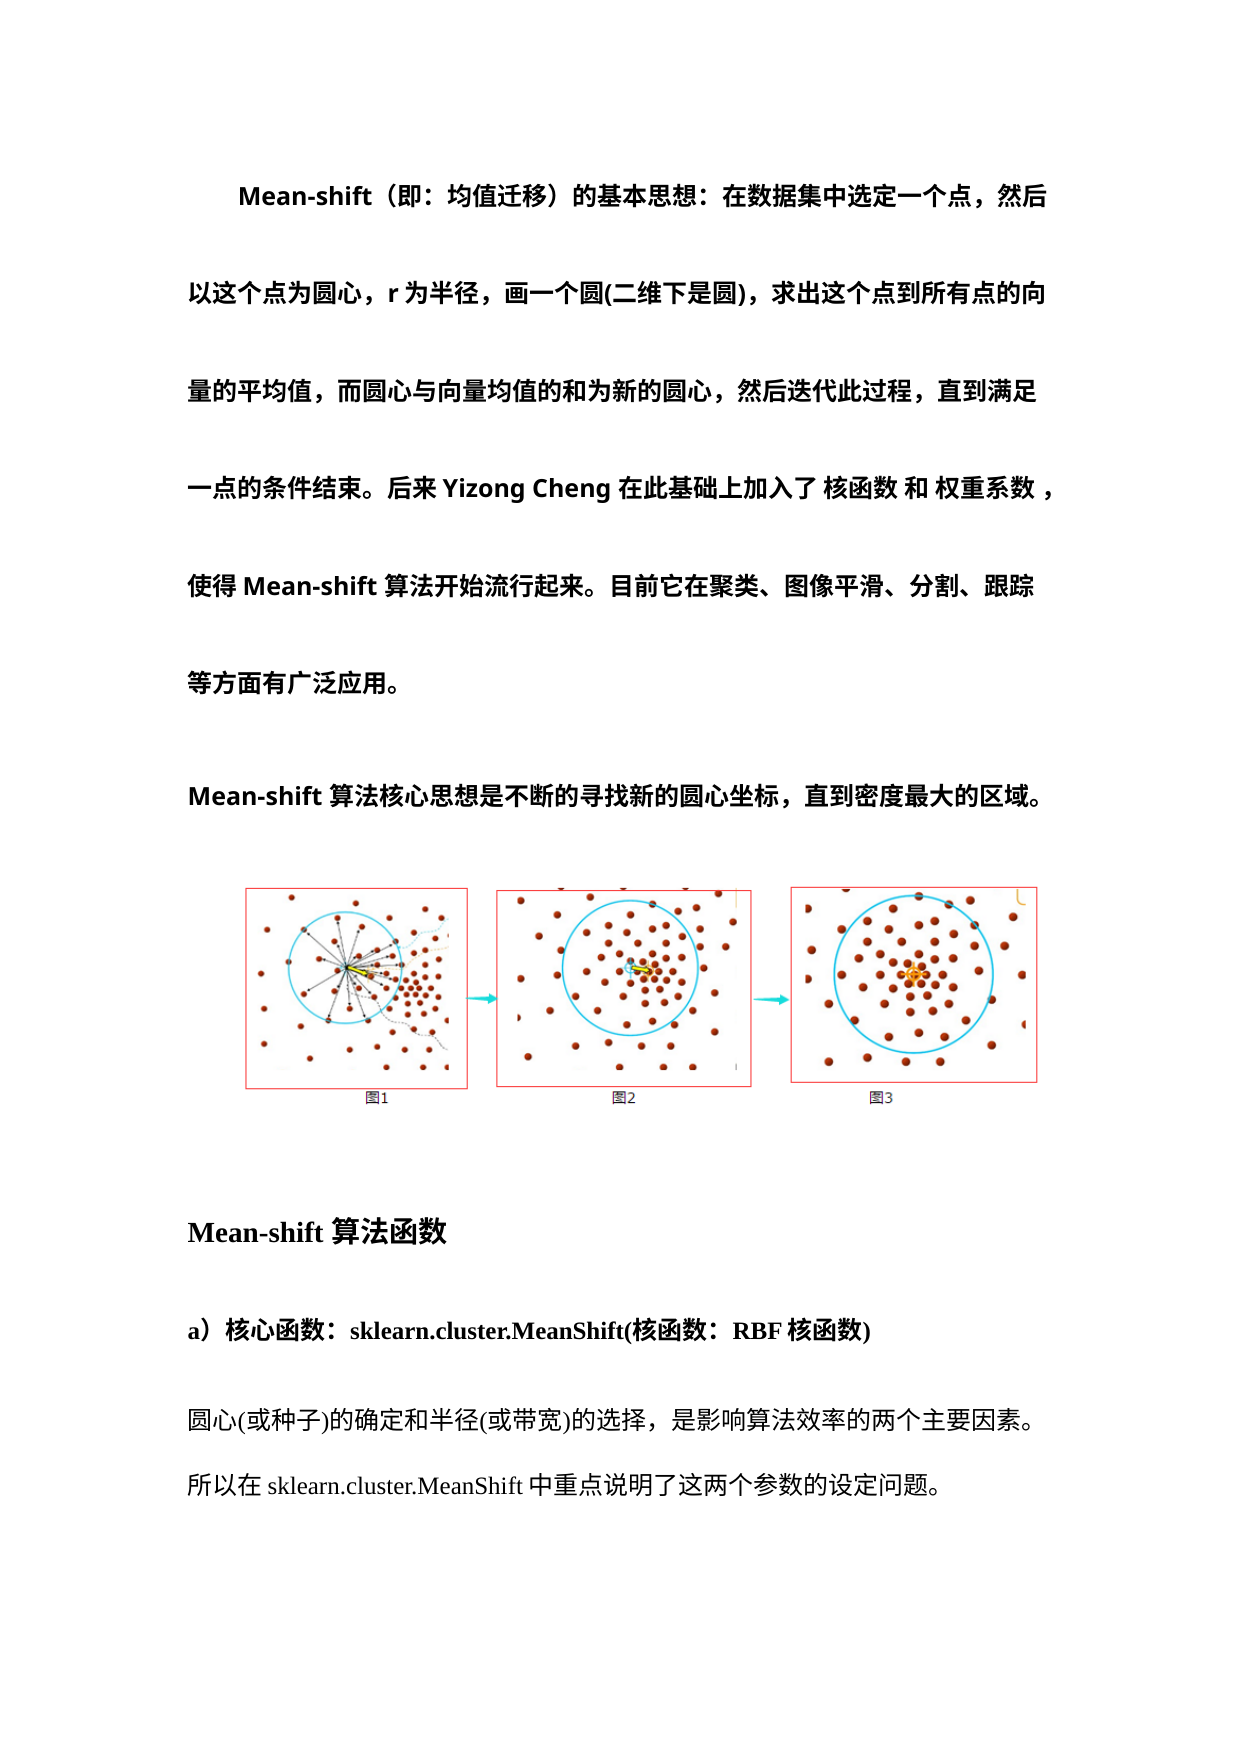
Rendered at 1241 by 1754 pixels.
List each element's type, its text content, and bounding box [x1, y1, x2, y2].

subtitle Mean-shift 算法核心思想是不断的寻找新的圆心坐标，直到密度最大的区域。 [187, 762, 1053, 827]
text a）核心函数：sklearn.cluster.MeanShift(核函数：RBF核函数) [187, 1296, 1053, 1361]
subtitle Mean-shift（即：均值迁移）的基本思想：在数据集中选定一个点，然后以这个点为圆心，r为半径，画一个圆(二维下是圆)，求出这个点到所有点的向量的平均值，而圆心与向量均值的和为新的圆心，然后迭代此过程，直到满足一点的条件结束。后来Yizong Cheng 在此基础上加入了 核函数 和 权重系数 ，使得Mean-shift 算法开始流行起来。目前它在聚类、图像平滑、分割、跟踪等方面有广泛应用。 [187, 162, 1053, 714]
subtitle Mean-shift 算法函数 [187, 1197, 1053, 1262]
text 圆心(或种子)的确定和半径(或带宽)的选择，是影响算法效率的两个主要因素。所以在sklearn.cluster.MeanShift中重点说明了这两个参数的设定问题。 [187, 1386, 1053, 1516]
